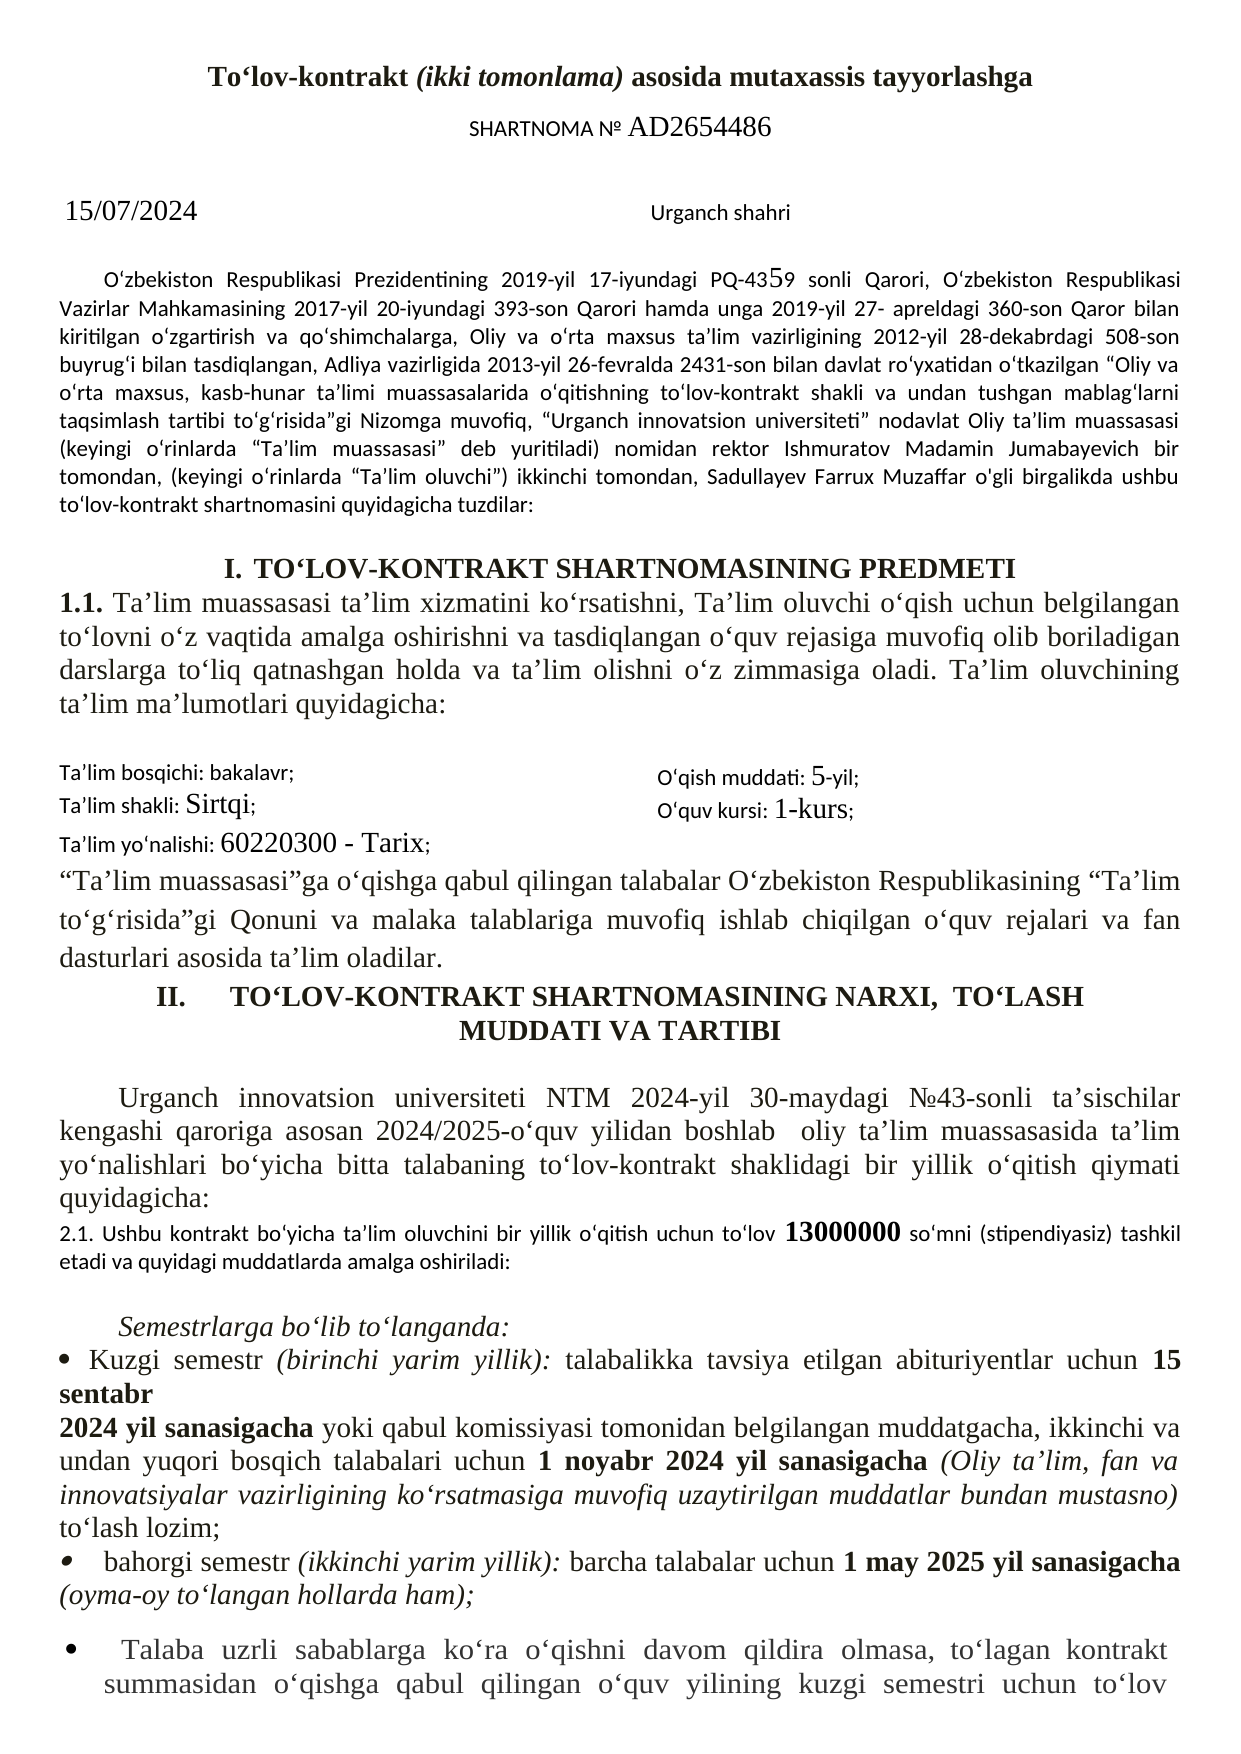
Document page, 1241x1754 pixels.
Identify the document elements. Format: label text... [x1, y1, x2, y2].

text O‘qish muddati: 5-yil; [657, 758, 1181, 791]
text Oʻzbekiston Respublikasi Prezidentining 2019-yil 17-iyundagi PQ-4359 sonli Qarori, O‘zbekiston Respublikasi Vazirlar Mahkamasining 2017-yil 20-iyundagi 393-son Qarori hamda unga 2019-yil 27- apreldagi 360-son Qaror bilan kiritilgan o‘zgartirish va qo‘shimchalarga, Oliy va o‘rta maxsus ta’lim vazirligining 2012-yil 28-dekabrdagi 508-son buyrug‘i bilan tasdiqlangan, Adliya vazirligida 2013-yil 26-fevralda 2431-son bilan davlat ro‘yxatidan o‘tkazilgan “Oliy va o‘rta maxsus, kasb-hunar ta’limi muassasalarida o‘qitishning to‘lov-kontrakt shakli va undan tushgan mablag‘larni taqsimlash tartibi to‘g‘risida”gi Nizomga muvofiq, “Urganch innovatsion universiteti” nodavlat Oliy ta’lim muassasasi (keyingi oʻrinlarda “Ta’lim muassasasi” deb yuritiladi) nomidan rektor Ishmuratov Madamin Jumabayevich bir tomondan, (keyingi o‘rinlarda “Ta’lim oluvchi”) ikkinchi tomondan, Sadullayev Farrux Muzaffar o'gli birgalikda ushbu to‘lov-kontrakt shartnomasini quyidagicha tuzdilar: [59, 260, 1181, 518]
text “Ta’lim muassasasi”ga o‘qishga qabul qilingan talabalar O‘zbekiston Respublikasining “Ta’lim to‘g‘risida”gi Qonuni va malaka talablariga muvofiq ishlab chiqilgan o‘quv rejalari va fan dasturlari asosida ta’lim oladilar. [59, 863, 1181, 974]
text Semestrlarga bo‘lib to‘langanda: [59, 1309, 1181, 1342]
text 15/07/2024 Urganch shahri [59, 193, 1181, 227]
text SHARTNOMA № AD2654486 [59, 109, 1181, 143]
text O‘quv kursi: 1-kurs; [657, 791, 1181, 825]
text Ta’lim bosqichi: bakalavr; Ta’lim shakli: Sirtqi; [59, 758, 583, 819]
text Urganch innovatsion universiteti NTM 2024-yil 30-maydagi №43-sonli ta’sischilar kengashi qaroriga asosan 2024/2025-oʻquv yilidan boshlab oliy ta’lim muassasasida ta’lim yoʻnalishlari boʻyicha bitta talabaning toʻlov-kontrakt shaklidagi bir yillik oʻqitish qiymati quyidagicha: [59, 1080, 1181, 1214]
text To‘lov-kontrakt (ikki tomonlama) asosida mutaxassis tayyorlashga [59, 59, 1181, 93]
text 2.1. Ushbu kontrakt bo‘yicha ta’lim oluvchini bir yillik o‘qitish uchun to‘lov 13000000 soʻmni (stipendiyasiz) tashkil etadi va quyidagi muddatlarda amalga oshiriladi: [59, 1214, 1181, 1275]
list Kuzgi semestr (birinchi yarim yillik): talabalikka tavsiya etilgan abituriyentlar uchun 15 sentabr 2024 yil sanasigacha yoki qabul komissiyasi tomonidan belgilangan muddatgacha, ikkinchi va undan yuqori bosqich talabalari uchun 1 noyabr 2024 yil sanasigacha (Oliy ta’lim, fan va innovatsiyalar vazirligining koʻrsatmasiga muvofiq uzaytirilgan muddatlar bundan mustasno) to‘lash lozim; [59, 1342, 1181, 1544]
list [66, 1632, 1168, 1699]
text Ta’lim yo‘nalishi: 60220300 - Tarix; [59, 825, 1181, 858]
list MUDDATI VA TARTIBI [59, 1013, 1181, 1046]
text 1.1. Ta’lim muassasasi ta’lim xizmatini ko‘rsatishni, Ta’lim oluvchi o‘qish uchun belgilangan to‘lovni o‘z vaqtida amalga oshirishni va tasdiqlangan o‘quv rejasiga muvofiq olib boriladigan darslarga to‘liq qatnashgan holda va ta’lim olishni o‘z zimmasiga oladi. Ta’lim oluvchining ta’lim ma’lumotlari quyidagicha: [59, 585, 1181, 719]
list TO‘LOV-KONTRAKT SHARTNOMASINING NARXI, TO‘LASH [59, 979, 1181, 1013]
list TO‘LOV-KONTRAKT SHARTNOMASINING PREDMETI [59, 552, 1181, 585]
list bahorgi semestr (ikkinchi yarim yillik): barcha talabalar uchun 1 may 2025 yil sanasigacha (oyma-oy to‘langan hollarda ham); [59, 1544, 1181, 1611]
